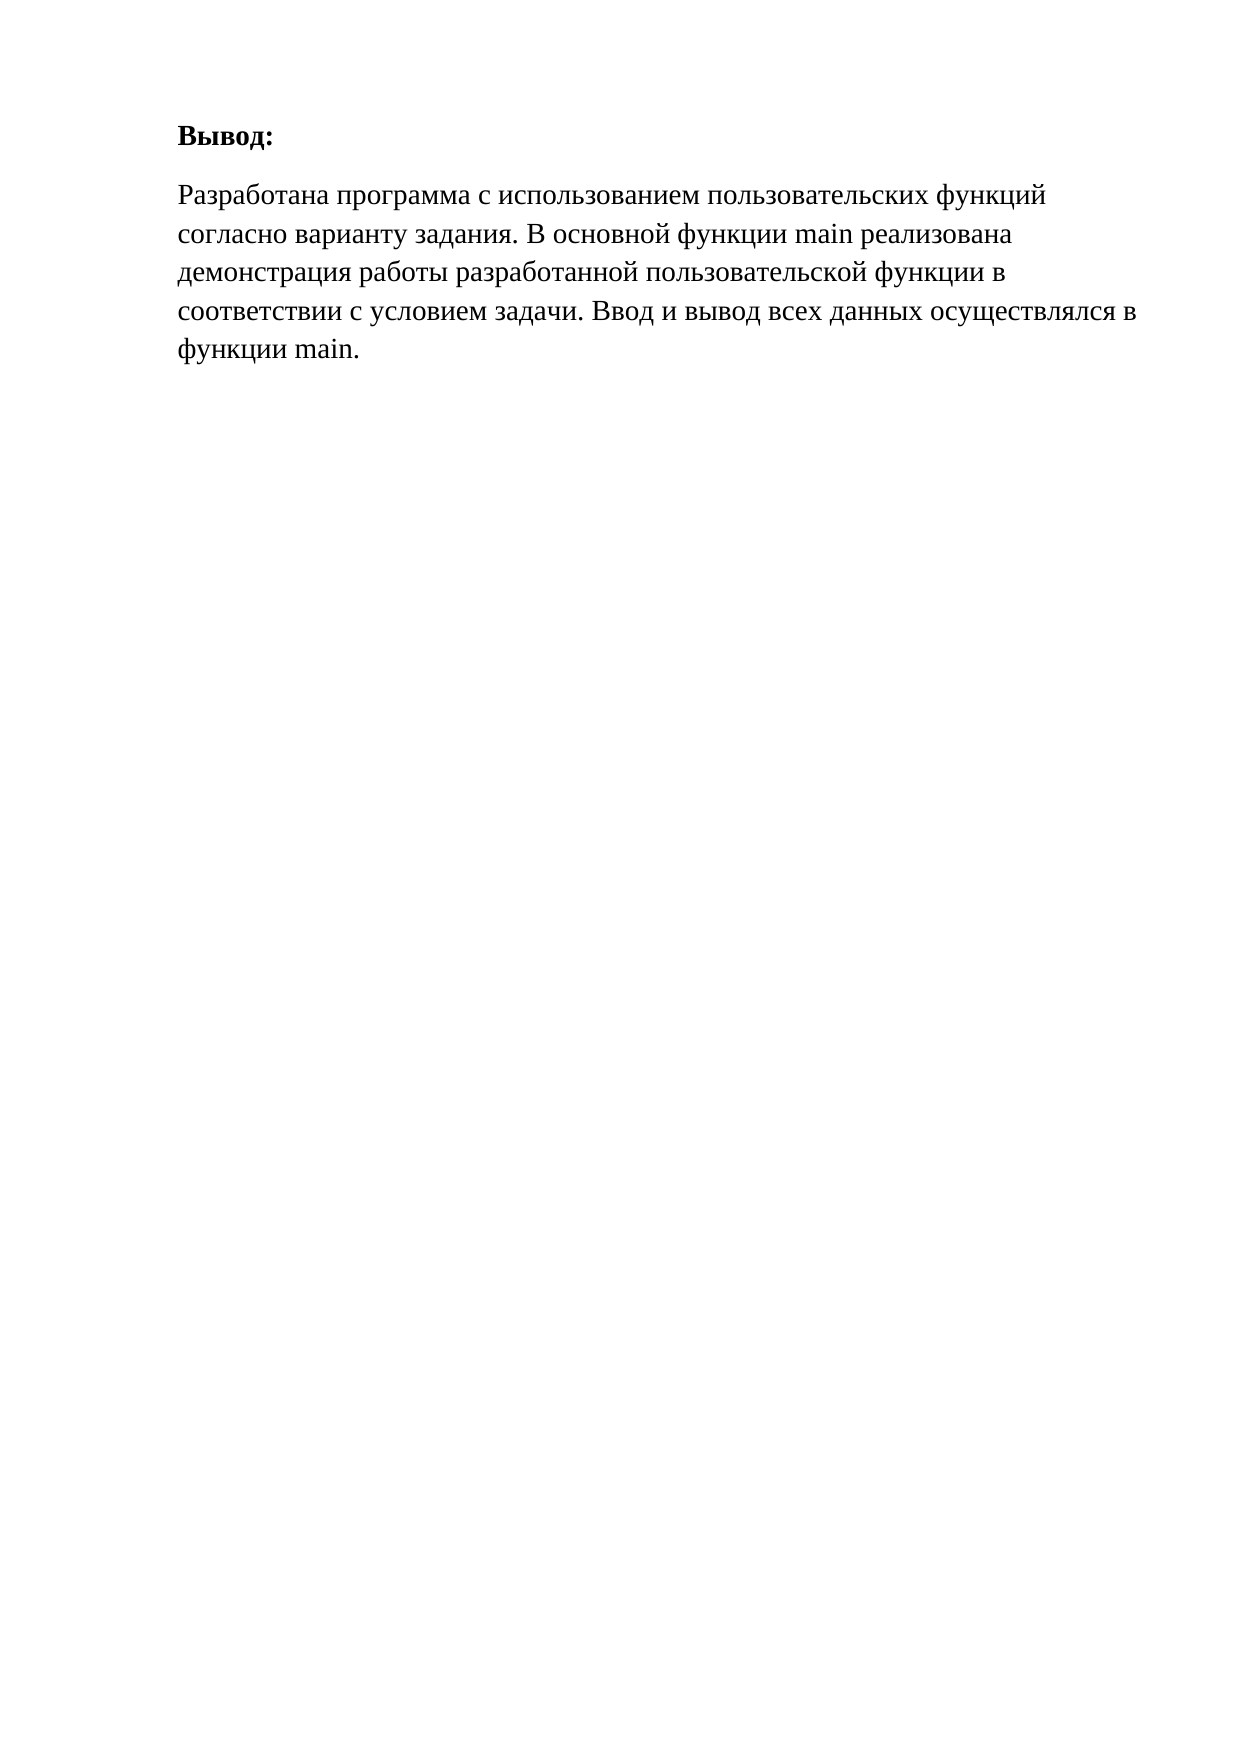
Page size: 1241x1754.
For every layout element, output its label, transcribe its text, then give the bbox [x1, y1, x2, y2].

text Вывод: [177, 118, 1152, 152]
text Разработана программа с использованием пользовательских функций согласно варианту задания. В основной функции main реализована демонстрация работы разработанной пользовательской функции в соответствии с условием задачи. Ввод и вывод всех данных осуществлялся в функции main. [177, 177, 1152, 365]
